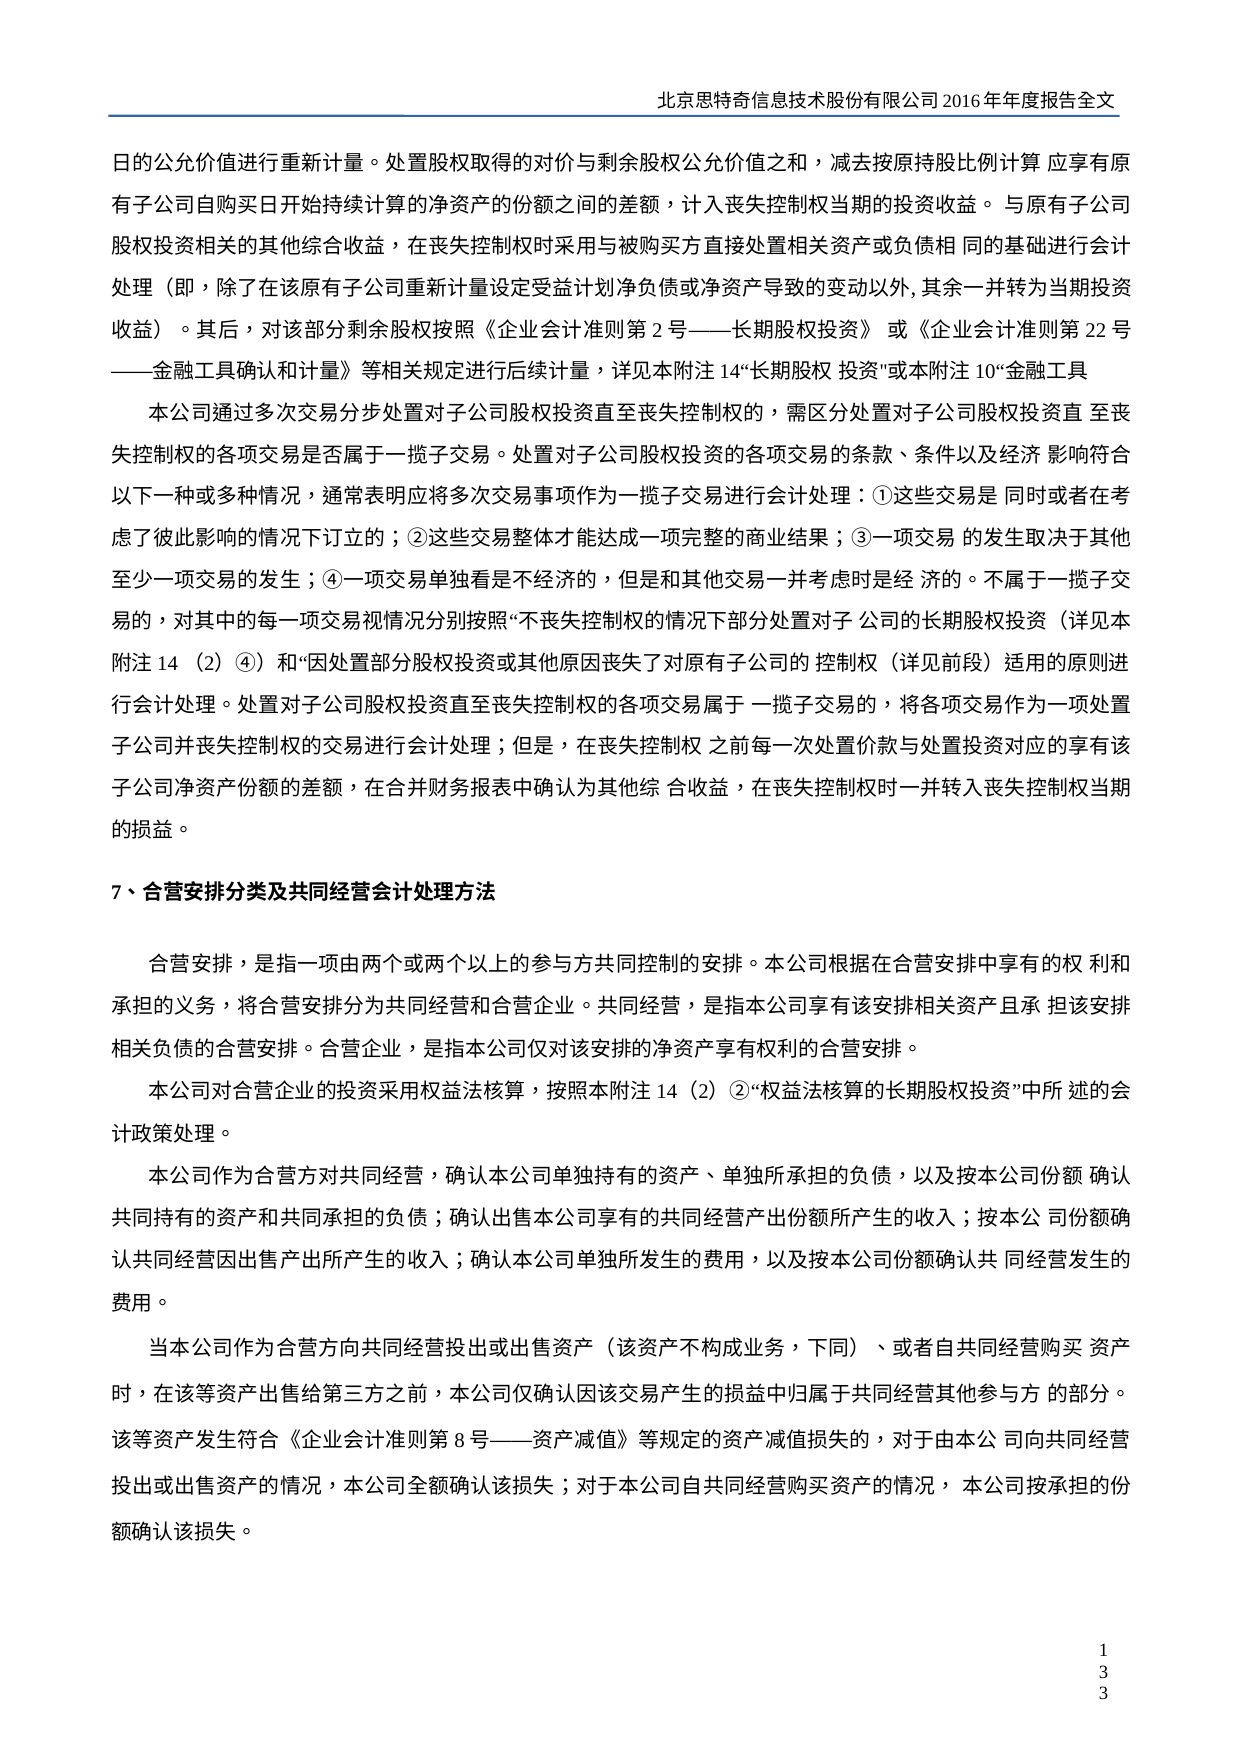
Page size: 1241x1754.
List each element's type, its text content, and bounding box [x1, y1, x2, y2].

text 合营安排，是指一项由两个或两个以上的参与方共同控制的安排。本公司根据在合营安排中享有的权 利和承担的义务，将合营安排分为共同经营和合营企业。共同经营，是指本公司享有该安排相关资产且承 担该安排相关负债的合营安排。合营企业，是指本公司仅对该安排的净资产享有权利的合营安排。 [111, 937, 1132, 1064]
text 本公司作为合营方对共同经营，确认本公司单独持有的资产、单独所承担的负债，以及按本公司份额 确认共同持有的资产和共同承担的负债；确认出售本公司享有的共同经营产出份额所产生的收入；按本公 司份额确认共同经营因出售产出所产生的收入；确认本公司单独所发生的费用，以及按本公司份额确认共 同经营发生的费用。 [111, 1149, 1132, 1318]
text 当本公司作为合营方向共同经营投出或出售资产（该资产不构成业务，下同）、或者自共同经营购买 资产时，在该等资产出售给第三方之前，本公司仅确认因该交易产生的损益中归属于共同经营其他参与方 的部分。该等资产发生符合《企业会计准则第8号——资产减值》等规定的资产减值损失的，对于由本公 司向共同经营投出或出售资产的情况，本公司全额确认该损失；对于本公司自共同经营购买资产的情况， 本公司按承担的份额确认该损失。 [111, 1318, 1132, 1548]
text 本公司通过多次交易分步处置对子公司股权投资直至丧失控制权的，需区分处置对子公司股权投资直 至丧失控制权的各项交易是否属于一揽子交易。处置对子公司股权投资的各项交易的条款、条件以及经济 影响符合以下一种或多种情况，通常表明应将多次交易事项作为一揽子交易进行会计处理：①这些交易是 同时或者在考虑了彼此影响的情况下订立的；②这些交易整体才能达成一项完整的商业结果；③一项交易 的发生取决于其他至少一项交易的发生；④一项交易单独看是不经济的，但是和其他交易一并考虑时是经 济的。不属于一揽子交易的，对其中的每一项交易视情况分别按照“不丧失控制权的情况下部分处置对子 公司的长期股权投资（详见本附注14 （2）④）和“因处置部分股权投资或其他原因丧失了对原有子公司的 控制权（详见前段）适用的原则进行会计处理。处置对子公司股权投资直至丧失控制权的各项交易属于 一揽子交易的，将各项交易作为一项处置子公司并丧失控制权的交易进行会计处理；但是，在丧失控制权 之前每一次处置价款与处置投资对应的享有该子公司净资产份额的差额，在合并财务报表中确认为其他综 合收益，在丧失控制权时一并转入丧失控制权当期的损益。 [111, 387, 1132, 845]
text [111, 137, 1132, 387]
text 本公司对合营企业的投资采用权益法核算，按照本附注14（2）②“权益法核算的长期股权投资”中所 述的会计政策处理。 [111, 1064, 1132, 1149]
text 7、合营安排分类及共同经营会计处理方法 [111, 866, 1132, 908]
